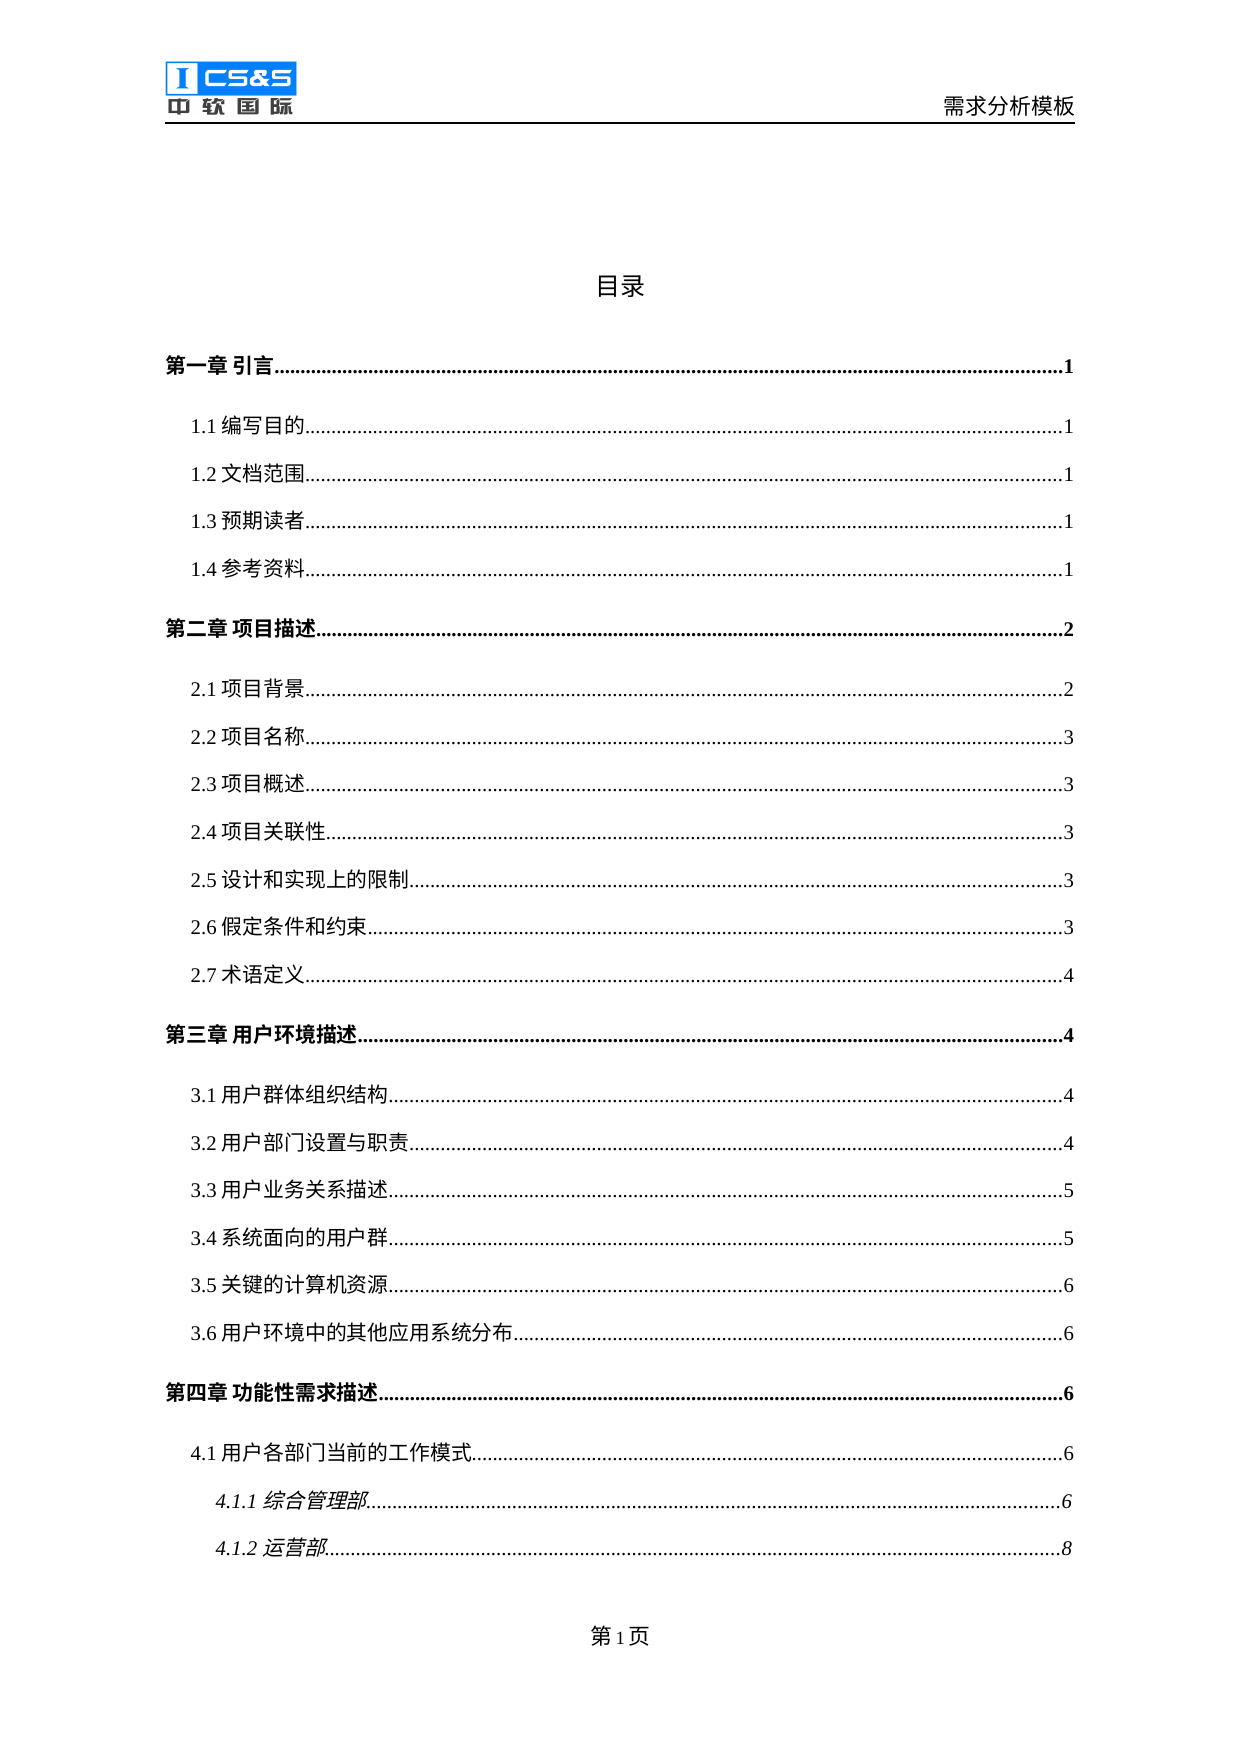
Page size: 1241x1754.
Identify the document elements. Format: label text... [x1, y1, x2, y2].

text 第四章 功能性需求描述 6 [165, 1375, 1075, 1408]
text 2.2 项目名称 3 [190, 719, 1075, 751]
text 2.3 项目概述 3 [190, 766, 1075, 799]
text 3.3 用户业务关系描述 5 [190, 1172, 1075, 1205]
text 1.2 文档范围 1 [190, 456, 1075, 488]
text 3.6 用户环境中的其他应用系统分布 6 [190, 1315, 1075, 1348]
text 2.1 项目背景 2 [190, 671, 1075, 704]
text 2.5 设计和实现上的限制 3 [190, 862, 1075, 894]
text 3.2 用户部门设置与职责 4 [190, 1125, 1075, 1157]
text 1.1 编写目的 1 [190, 408, 1075, 441]
text 目录 [165, 252, 1075, 317]
text 2.6 假定条件和约束 3 [190, 909, 1075, 942]
text 第一章 引言 1 [165, 348, 1075, 381]
text 第二章 项目描述 2 [165, 611, 1075, 644]
text 1.4 参考资料 1 [190, 551, 1075, 583]
text 3.1 用户群体组织结构 4 [190, 1077, 1075, 1109]
text 3.5 关键的计算机资源 6 [190, 1267, 1075, 1300]
text 1.3 预期读者 1 [190, 503, 1075, 536]
picture [165, 61, 297, 115]
text 4.1.1 综合管理部 6 [215, 1483, 1075, 1515]
text 2.7 术语定义 4 [190, 957, 1075, 989]
text 第三章 用户环境描述 4 [165, 1017, 1075, 1049]
text 4.1.2 运营部 8 [215, 1531, 1075, 1563]
text 2.4 项目关联性 3 [190, 814, 1075, 847]
text 4.1 用户各部门当前的工作模式 6 [190, 1435, 1075, 1468]
text 3.4 系统面向的用户群 5 [190, 1220, 1075, 1252]
